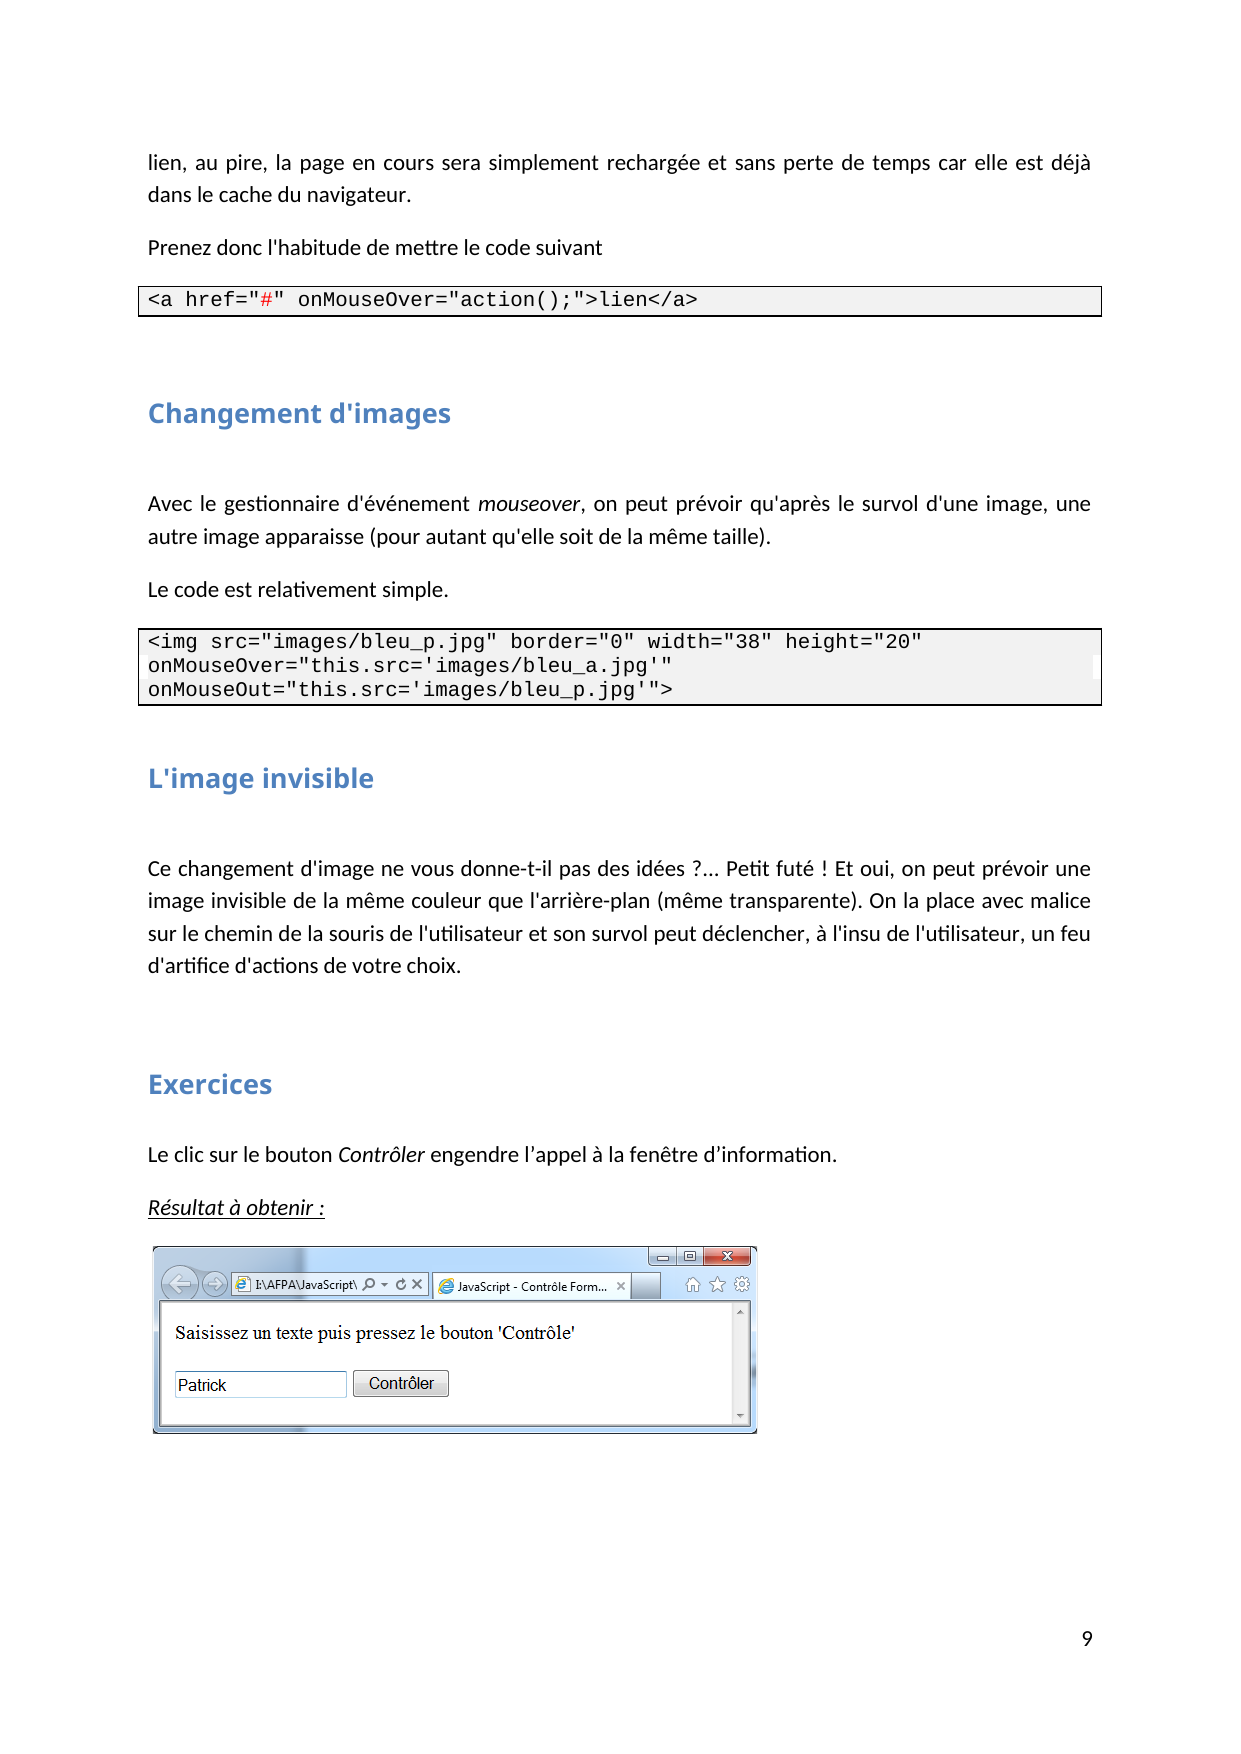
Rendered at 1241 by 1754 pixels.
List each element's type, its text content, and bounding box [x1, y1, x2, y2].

subtitle Exercices [148, 1066, 1093, 1103]
text Le clic sur le bouton Contrôler engendre l’appel à la fenêtre d’information. [148, 1140, 1093, 1168]
text Résultat à obtenir : [148, 1193, 1093, 1221]
text Le code est relativement simple. [148, 575, 1093, 603]
text Avec le gestionnaire d'événement mouseover, on peut prévoir qu'après le survol d'une image, une autre image apparaisse (pour autant qu'elle soit de la même taille). [148, 489, 1093, 550]
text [148, 148, 1093, 208]
text <img src="images/bleu_p.jpg" border="0" width="38" height="20" [139, 630, 1101, 655]
subtitle L'image invisible [148, 759, 1093, 796]
picture [152, 1246, 758, 1434]
text Ce changement d'image ne vous donne-t-il pas des idées ?... Petit futé ! Et oui, on peut prévoir une image invisible de la même couleur que l'arrière-plan (même transparente). On la place avec malice sur le chemin de la souris de l'utilisateur et son survol peut déclencher, à l'insu de l'utilisateur, un feu d'artifice d'actions de votre choix. [148, 854, 1093, 979]
text <a href="#" onMouseOver="action();">lien</a> [139, 287, 1101, 315]
text onMouseOver="this.src='images/bleu_a.jpg'" [148, 655, 1093, 675]
subtitle Changement d'images [148, 394, 1093, 431]
text onMouseOut="this.src='images/bleu_p.jpg'"> [139, 675, 1101, 704]
text Prenez donc l'habitude de mettre le code suivant [148, 233, 1093, 261]
